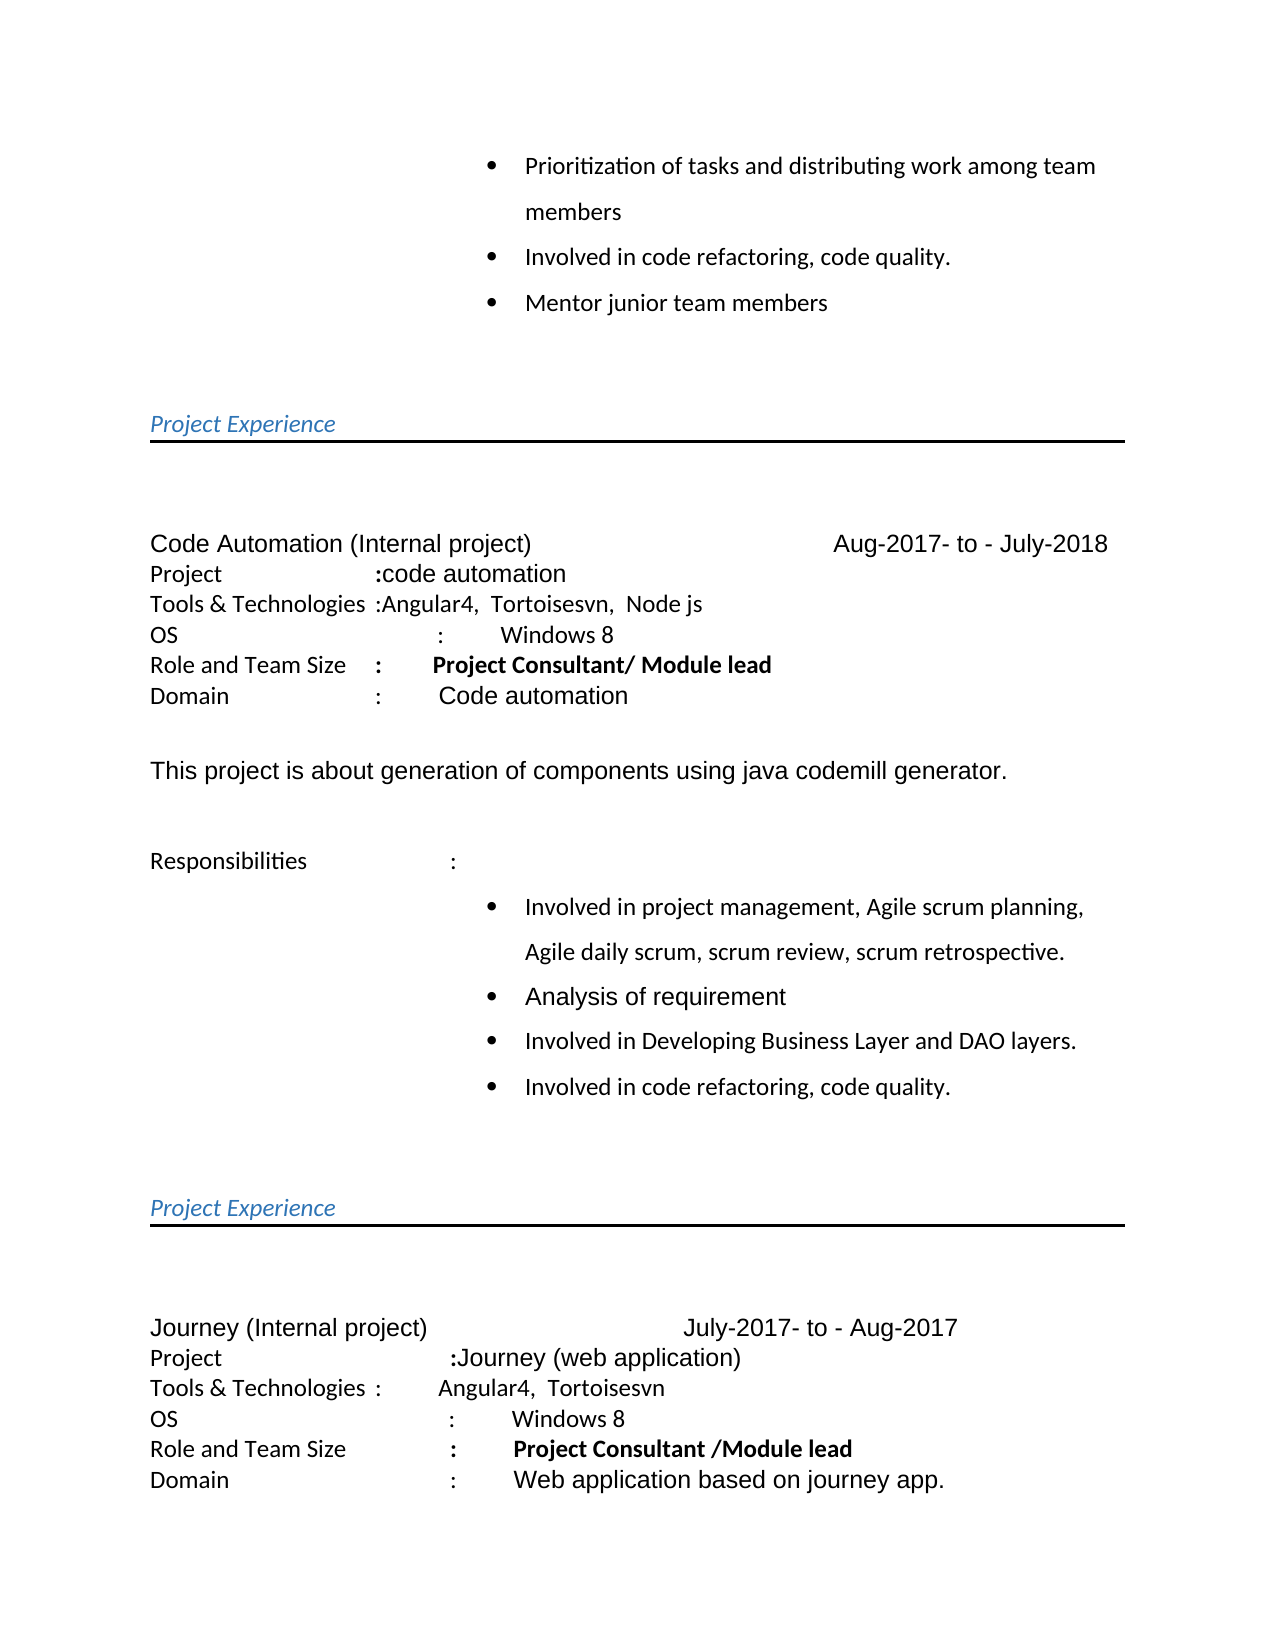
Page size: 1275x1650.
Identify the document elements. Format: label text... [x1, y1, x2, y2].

list Involved in code refactoring, code quality. [487, 1071, 1125, 1102]
text Responsibilities : [150, 845, 1125, 876]
list Mentor junior team members [487, 287, 1125, 318]
list Involved in Developing Business Layer and DAO layers. [487, 1025, 1125, 1056]
list Involved in code refactoring, code quality. [487, 241, 1125, 272]
text Project :Journey (web application) [150, 1342, 1125, 1372]
text Journey (Internal project) July-2017- to - Aug-2017 [150, 1313, 1125, 1342]
text Code Automation (Internal project) Aug-2017- to - July-2018 [150, 529, 1125, 558]
list Involved in project management, Agile scrum planning, Agile daily scrum, scrum review, scrum retrospective. [487, 891, 1125, 967]
text Domain : Web application based on journey app. [150, 1464, 1125, 1494]
text Tools & Technologies : Angular4, Tortoisesvn [150, 1372, 1125, 1403]
text OS : Windows 8 [150, 1403, 1125, 1433]
text Role and Team Size : Project Consultant/ Module lead [150, 649, 1125, 680]
subtitle Project Experience [150, 408, 1125, 440]
text Role and Team Size : Project Consultant /Module lead [150, 1433, 1125, 1464]
subtitle Project Experience [150, 1192, 1125, 1224]
list Prioritization of tasks and distributing work among team members [487, 150, 1125, 226]
text This project is about generation of components using java codemill generator. [150, 756, 1125, 785]
text Tools & Technologies :Angular4, Tortoisesvn, Node js [150, 588, 1125, 619]
list Analysis of requirement [487, 982, 1125, 1011]
text Domain : Code automation [150, 680, 1125, 710]
text OS : Windows 8 [150, 619, 1125, 649]
text Project :code automation [150, 558, 1125, 588]
